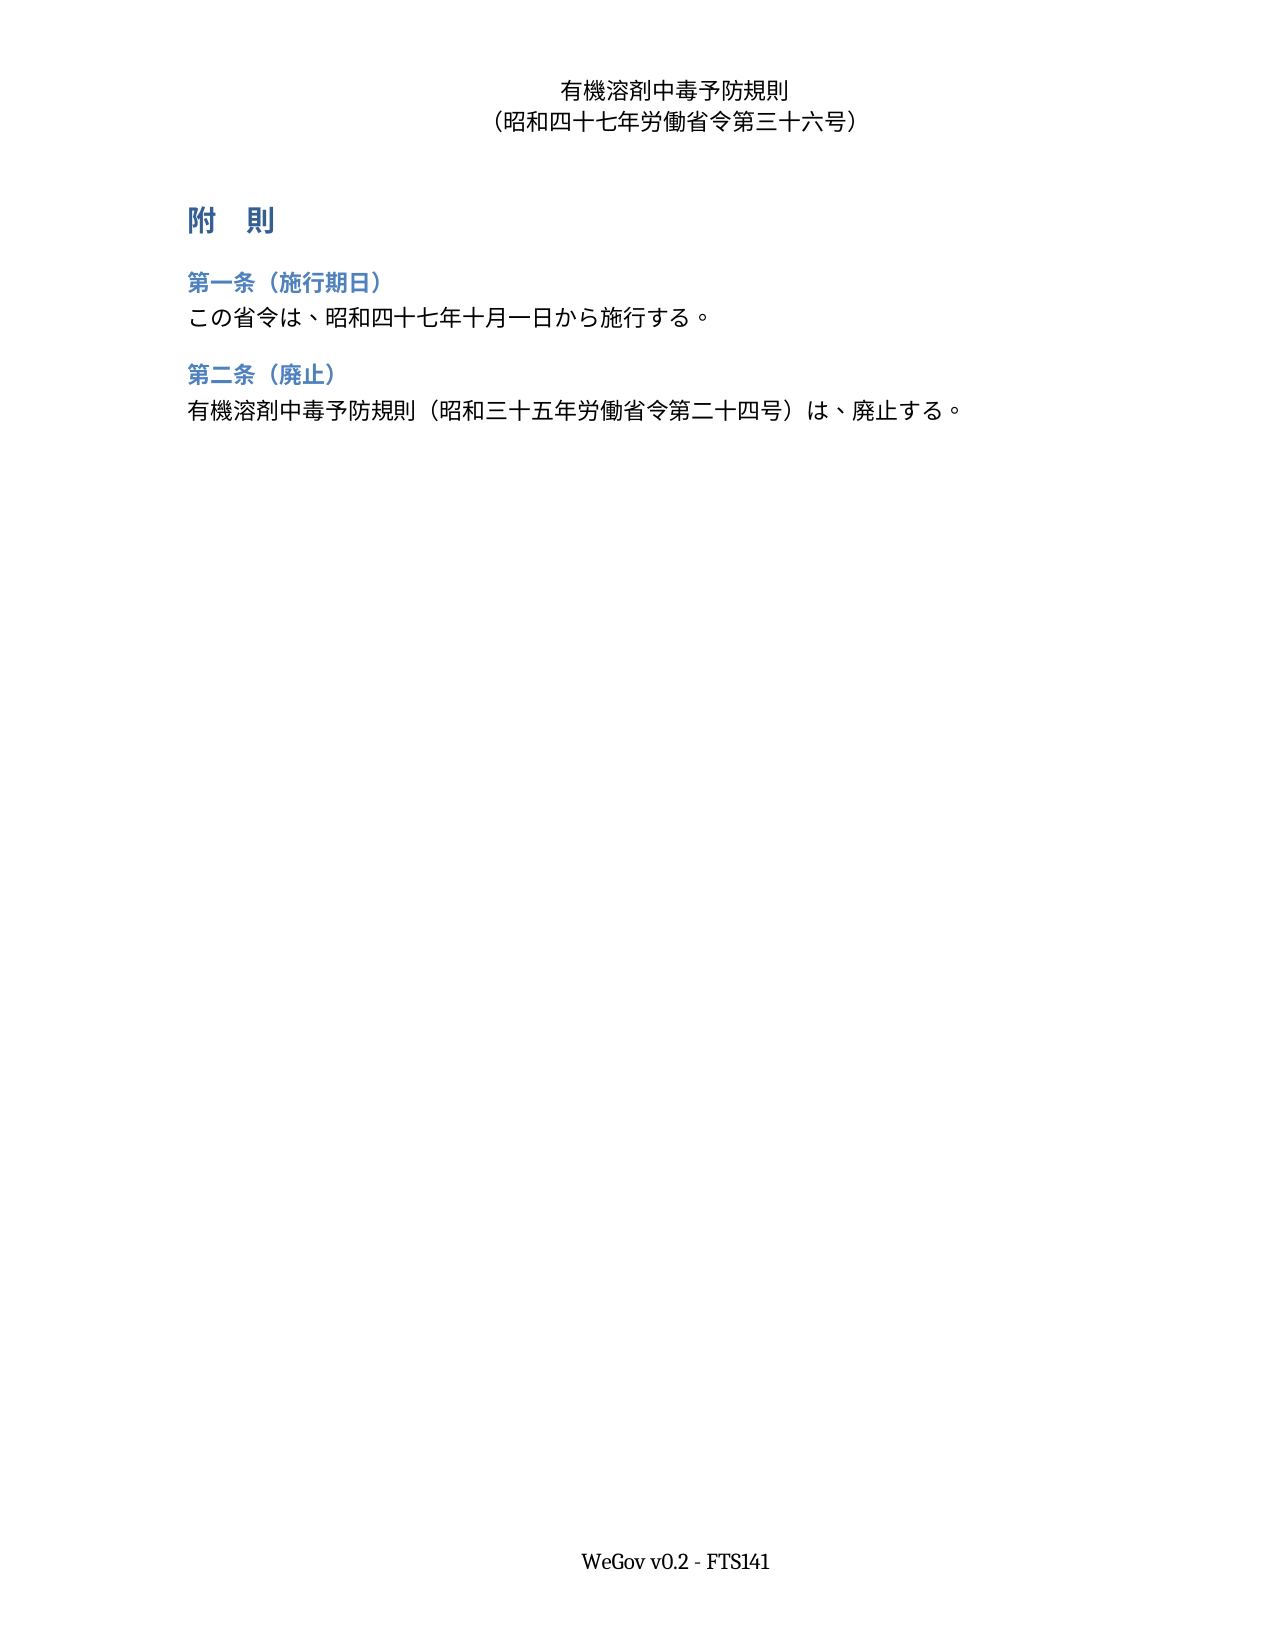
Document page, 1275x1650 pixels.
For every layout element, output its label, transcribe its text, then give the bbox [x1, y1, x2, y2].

text 有機溶剤中毒予防規則（昭和三十五年労働省令第二十四号）は、廃止する。 [187, 395, 1087, 426]
subtitle 第二条（廃止） [187, 359, 1087, 390]
subtitle 第一条（施行期日） [187, 266, 1087, 298]
subtitle 附 則 [187, 200, 1087, 240]
text この省令は、昭和四十七年十月一日から施行する。 [187, 302, 1087, 334]
